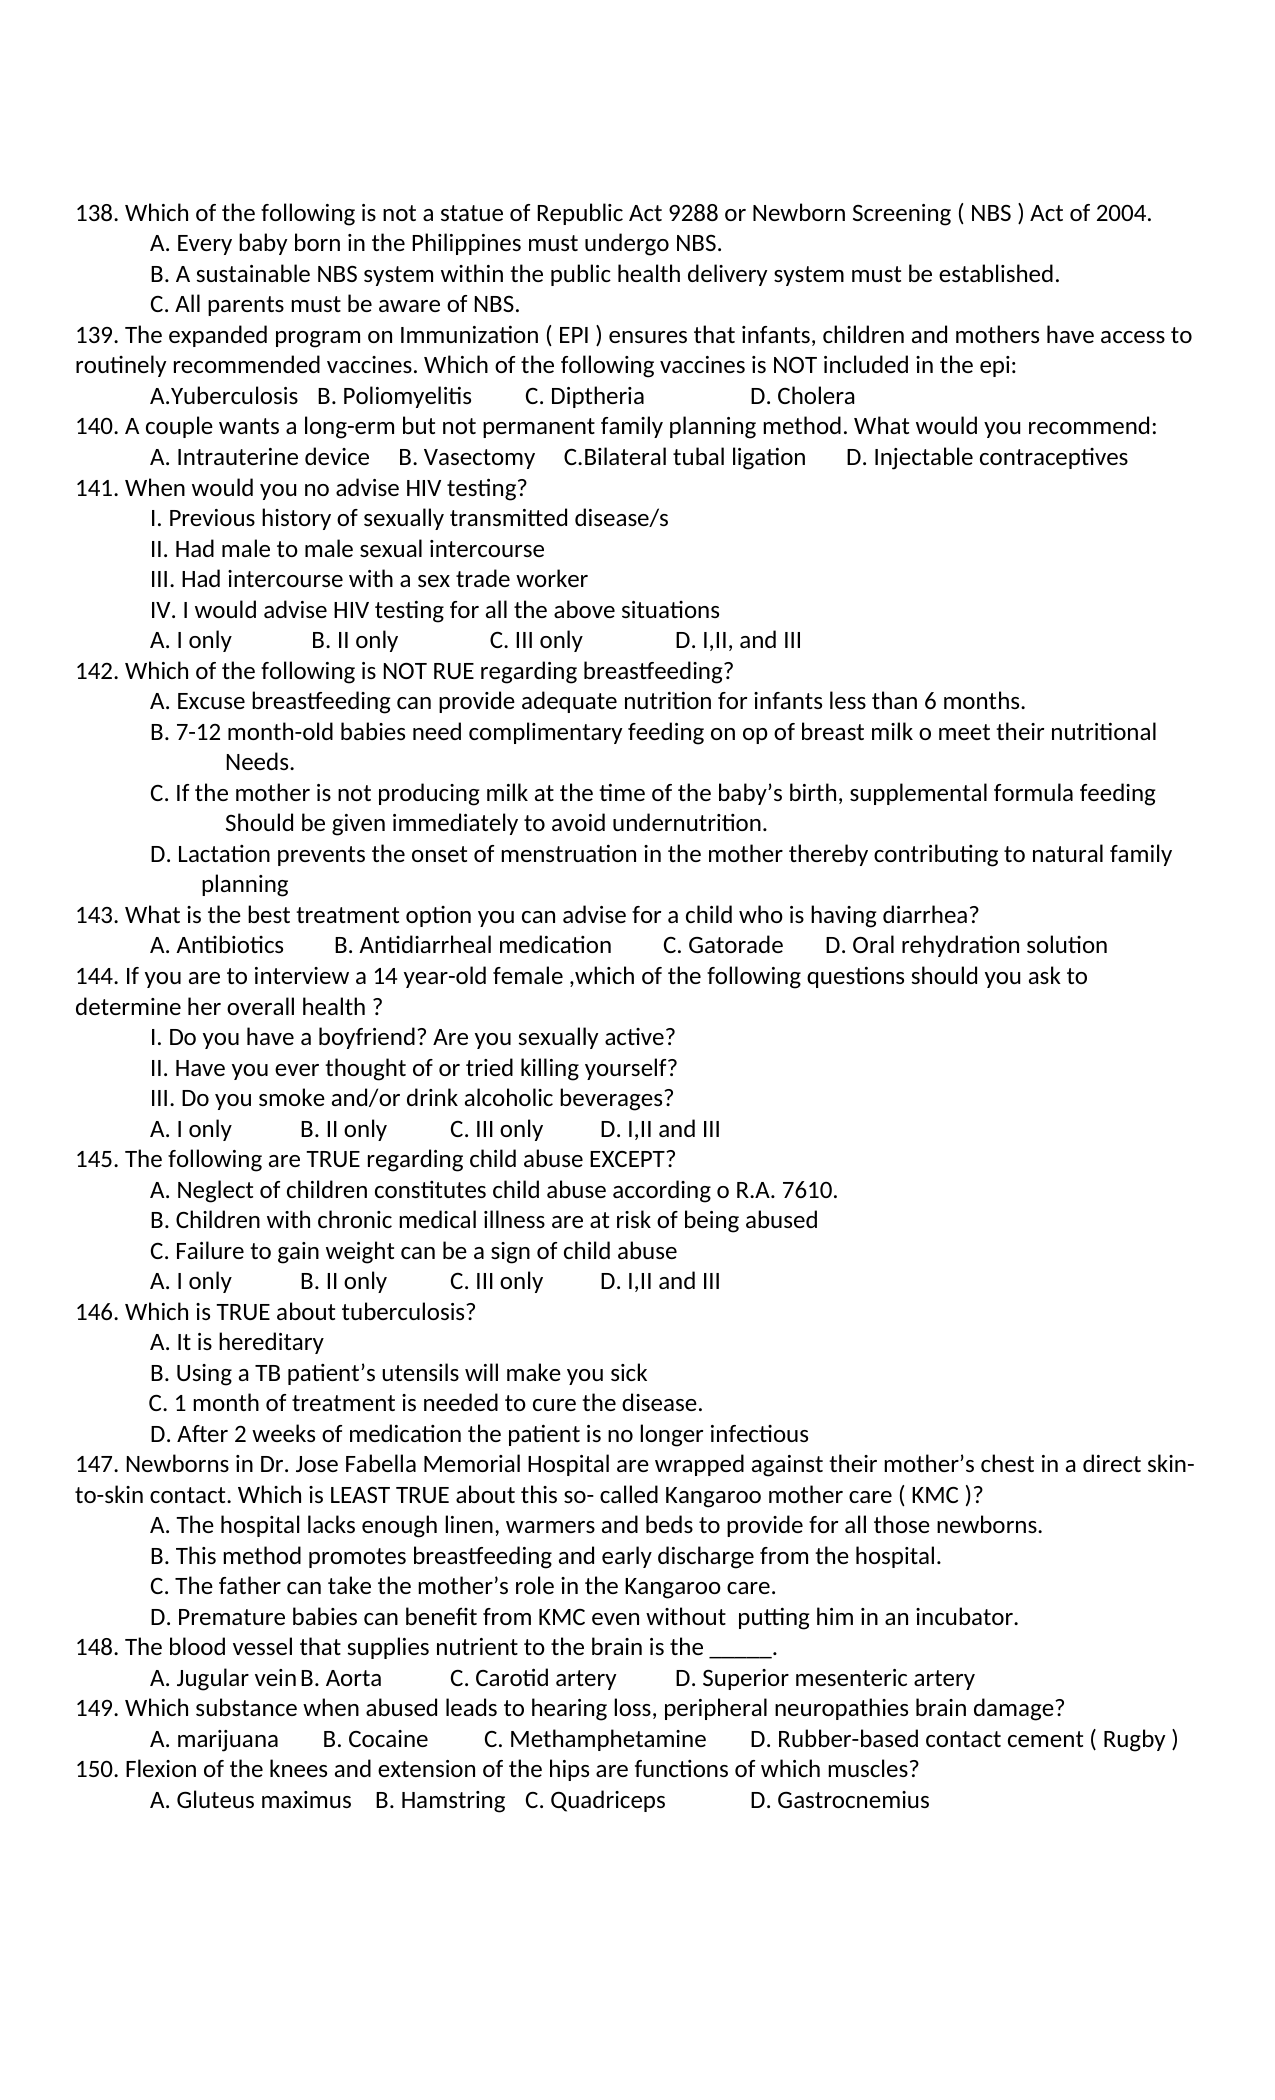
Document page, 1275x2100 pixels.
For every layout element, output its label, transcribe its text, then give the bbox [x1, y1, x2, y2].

text A. I only B. II only C. III only D. I,II, and III [75, 624, 1200, 655]
text 139. The expanded program on Immunization ( EPI ) ensures that infants, children and mothers have access to routinely recommended vaccines. Which of the following vaccines is NOT included in the epi: [75, 319, 1200, 380]
text I. Previous history of sexually transmitted disease/s [75, 502, 1200, 533]
text A. Every baby born in the Philippines must undergo NBS. [75, 228, 1200, 258]
text 148. The blood vessel that supplies nutrient to the brain is the _____. [75, 1632, 1200, 1662]
text D. After 2 weeks of medication the patient is no longer infectious [75, 1418, 1200, 1448]
text D. Lactation prevents the onset of menstruation in the mother thereby contributing to natural family planning [75, 838, 1200, 899]
text III. Do you smoke and/or drink alcoholic beverages? [75, 1082, 1200, 1113]
text I. Do you have a boyfriend? Are you sexually active? [75, 1021, 1200, 1052]
text A. Antibiotics B. Antidiarrheal medication C. Gatorade D. Oral rehydration solution [75, 929, 1200, 960]
text A. Intrauterine device B. Vasectomy C.Bilateral tubal ligation D. Injectable contraceptives [75, 441, 1200, 472]
text 142. Which of the following is NOT RUE regarding breastfeeding? [75, 655, 1200, 685]
text III. Had intercourse with a sex trade worker [75, 563, 1200, 594]
text B. 7-12 month-old babies need complimentary feeding on op of breast milk o meet their nutritional [75, 716, 1200, 746]
text 146. Which is TRUE about tuberculosis? [75, 1296, 1200, 1326]
text B. Using a TB patient’s utensils will make you sick [75, 1357, 1200, 1387]
text A.Yuberculosis B. Poliomyelitis C. Diptheria D. Cholera [75, 380, 1200, 411]
text IV. I would advise HIV testing for all the above situations [75, 594, 1200, 624]
text A. I only B. II only C. III only D. I,II and III [75, 1113, 1200, 1143]
text A. Neglect of children constitutes child abuse according o R.A. 7610. [75, 1174, 1200, 1204]
text 140. A couple wants a long-erm but not permanent family planning method. What would you recommend: [75, 411, 1200, 441]
text 141. When would you no advise HIV testing? [75, 472, 1200, 502]
text D. Premature babies can benefit from KMC even without putting him in an incubator. [75, 1601, 1200, 1632]
text C. 1 month of treatment is needed to cure the disease. [75, 1387, 1200, 1418]
text B. Children with chronic medical illness are at risk of being abused [75, 1204, 1200, 1235]
text B. A sustainable NBS system within the public health delivery system must be established. [75, 258, 1200, 289]
text 150. Flexion of the knees and extension of the hips are functions of which muscles? [75, 1754, 1200, 1784]
text 138. Which of the following is not a statue of Republic Act 9288 or Newborn Screening ( NBS ) Act of 2004. [75, 197, 1200, 228]
text 145. The following are TRUE regarding child abuse EXCEPT? [75, 1143, 1200, 1174]
text Should be given immediately to avoid undernutrition. [75, 807, 1200, 838]
text A. Jugular vein B. Aorta C. Carotid artery D. Superior mesenteric artery [75, 1662, 1200, 1693]
text B. This method promotes breastfeeding and early discharge from the hospital. [75, 1540, 1200, 1571]
text A. The hospital lacks enough linen, warmers and beds to provide for all those newborns. [75, 1509, 1200, 1540]
text C. Failure to gain weight can be a sign of child abuse [75, 1235, 1200, 1265]
text 149. Which substance when abused leads to hearing loss, peripheral neuropathies brain damage? [75, 1693, 1200, 1723]
text A. marijuana B. Cocaine C. Methamphetamine D. Rubber-based contact cement ( Rugby ) [75, 1723, 1200, 1754]
text Needs. [75, 746, 1200, 777]
text A. Excuse breastfeeding can provide adequate nutrition for infants less than 6 months. [75, 685, 1200, 716]
text 147. Newborns in Dr. Jose Fabella Memorial Hospital are wrapped against their mother’s chest in a direct skin-to-skin contact. Which is LEAST TRUE about this so- called Kangaroo mother care ( KMC )? [75, 1448, 1200, 1509]
text A. Gluteus maximus B. Hamstring C. Quadriceps D. Gastrocnemius [75, 1784, 1200, 1815]
text C. If the mother is not producing milk at the time of the baby’s birth, supplemental formula feeding [75, 777, 1200, 807]
text A. It is hereditary [75, 1326, 1200, 1357]
text II. Have you ever thought of or tried killing yourself? [75, 1052, 1200, 1082]
text II. Had male to male sexual intercourse [75, 533, 1200, 563]
text 144. If you are to interview a 14 year-old female ,which of the following questions should you ask to determine her overall health ? [75, 960, 1200, 1021]
text 143. What is the best treatment option you can advise for a child who is having diarrhea? [75, 899, 1200, 929]
text A. I only B. II only C. III only D. I,II and III [75, 1265, 1200, 1296]
text C. All parents must be aware of NBS. [75, 289, 1200, 319]
text C. The father can take the mother’s role in the Kangaroo care. [75, 1571, 1200, 1601]
